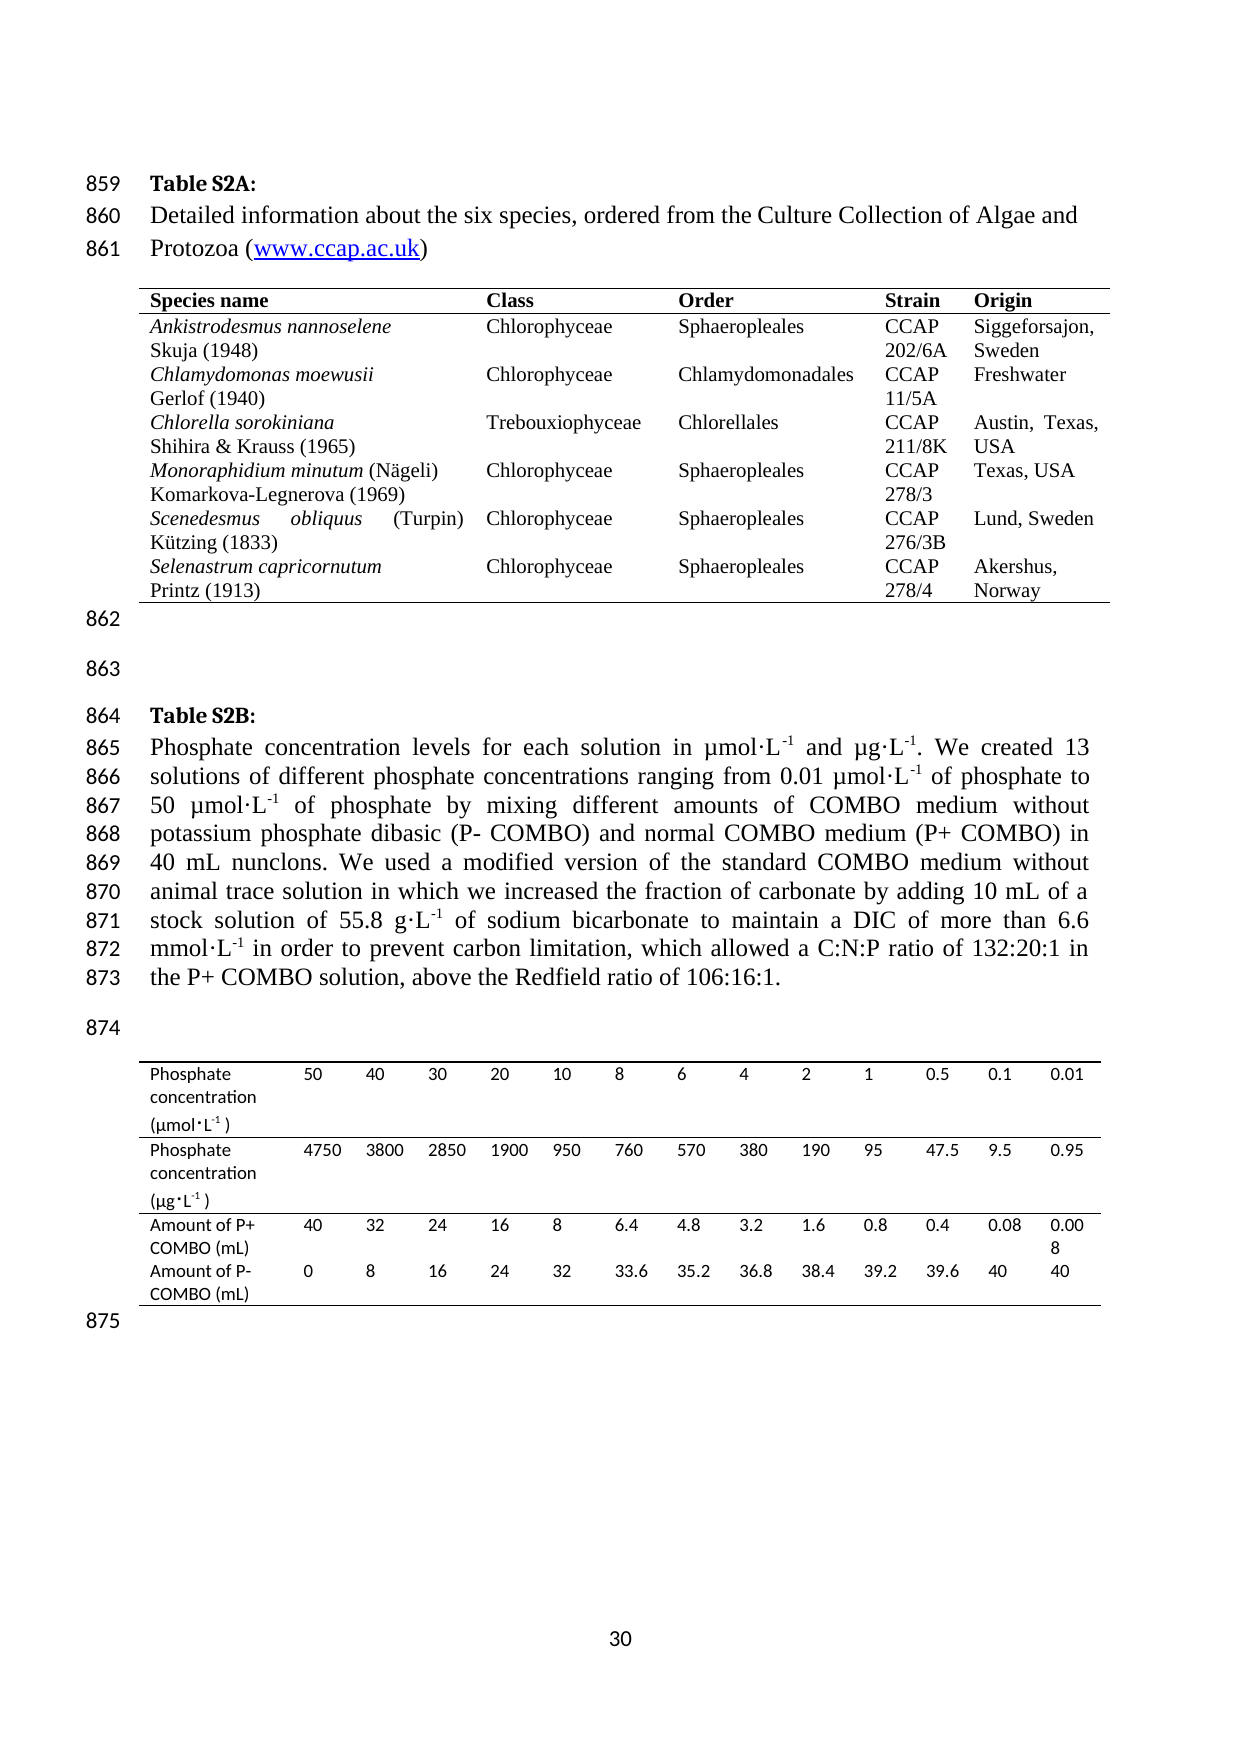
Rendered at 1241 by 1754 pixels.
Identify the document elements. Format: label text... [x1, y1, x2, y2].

table_cell Trebouxiophyceae [475, 410, 667, 458]
table_cell 0.008 [1039, 1214, 1101, 1259]
table_cell 24 [417, 1214, 479, 1259]
table_cell 95 [853, 1138, 914, 1213]
table_cell 39.6 [915, 1260, 977, 1305]
table_cell 0.08 [977, 1214, 1039, 1259]
table_cell Chlorophyceae [475, 554, 667, 602]
table_cell Phosphate concentration (µg·L-1 ) [139, 1138, 292, 1213]
table_header 40 [354, 1063, 417, 1137]
table_cell Chlamydomonadales [667, 362, 873, 410]
table_cell Austin, Texas, USA [962, 410, 1110, 458]
table_cell 0 [292, 1260, 354, 1305]
table_cell 33.6 [603, 1260, 666, 1305]
table_cell CCAP 278/4 [874, 554, 962, 602]
table_cell Siggeforsajon, Sweden [962, 314, 1110, 362]
subtitle Table S2A: [150, 171, 1090, 197]
table_cell CCAP 278/3 [874, 458, 962, 506]
table_header 0.01 [1039, 1063, 1101, 1137]
table_cell Sphaeropleales [667, 458, 873, 506]
table_cell Chlorella sorokiniana Shihira & Krauss (1965) [139, 410, 475, 458]
table_cell Amount of P- COMBO (mL) [139, 1260, 292, 1305]
table_cell 0.8 [853, 1214, 914, 1259]
subtitle Table S2B: [150, 702, 1090, 729]
table_cell CCAP 211/8K [874, 410, 962, 458]
table_cell Texas, USA [962, 458, 1110, 506]
table_cell Sphaeropleales [667, 506, 873, 554]
table_cell 32 [541, 1260, 603, 1305]
table_cell 950 [541, 1138, 603, 1213]
table_cell 2850 [417, 1138, 479, 1213]
table_header 6 [666, 1063, 728, 1137]
table_cell 1.6 [790, 1214, 852, 1259]
table_header Origin [962, 289, 1110, 312]
table_cell 6.4 [603, 1214, 666, 1259]
table_cell Monoraphidium minutum (Nägeli) Komarkova-Legnerova (1969) [139, 458, 475, 506]
table_cell CCAP 202/6A [874, 314, 962, 362]
table_cell Lund, Sweden [962, 506, 1110, 554]
table_cell Ankistrodesmus nannoselene Skuja (1948) [139, 314, 475, 362]
table_cell Chlamydomonas moewusii Gerlof (1940) [139, 362, 475, 410]
table_header 2 [790, 1063, 852, 1137]
table_cell 190 [790, 1138, 852, 1213]
table_cell 4750 [292, 1138, 354, 1213]
table_header 0.5 [915, 1063, 977, 1137]
table_cell Chlorophyceae [475, 314, 667, 362]
table_cell CCAP 276/3B [874, 506, 962, 554]
table_cell 9.5 [977, 1138, 1039, 1213]
table_cell Chlorophyceae [475, 506, 667, 554]
table_cell Sphaeropleales [667, 554, 873, 602]
table_cell 4.8 [666, 1214, 728, 1259]
table_cell Akershus, Norway [962, 554, 1110, 602]
table_cell Amount of P+ COMBO (mL) [139, 1214, 292, 1259]
text Detailed information about the six species, ordered from the Culture Collection of Algae and Protozoa (www.ccap.ac.uk) [150, 201, 1090, 262]
table_header 20 [479, 1063, 541, 1137]
table_cell 0.4 [915, 1214, 977, 1259]
table_cell 3.2 [728, 1214, 790, 1259]
table_cell Chlorophyceae [475, 458, 667, 506]
table_cell 40 [292, 1214, 354, 1259]
table_cell Chlorellales [667, 410, 873, 458]
table_header Strain [874, 289, 962, 312]
table_cell 1900 [479, 1138, 541, 1213]
table_cell 24 [479, 1260, 541, 1305]
table_cell 16 [479, 1214, 541, 1259]
table_cell Freshwater [962, 362, 1110, 410]
table_header 0.1 [977, 1063, 1039, 1137]
table_cell 47.5 [915, 1138, 977, 1213]
table_cell 380 [728, 1138, 790, 1213]
table_header 8 [603, 1063, 666, 1137]
table_cell Sphaeropleales [667, 314, 873, 362]
table_cell 40 [977, 1260, 1039, 1305]
table_header Species name [139, 289, 475, 312]
table_cell 570 [666, 1138, 728, 1213]
table_header Phosphate concentration (µmol·L-1 ) [139, 1063, 292, 1137]
table_cell 36.8 [728, 1260, 790, 1305]
table_cell 8 [541, 1214, 603, 1259]
table_header Class [475, 289, 667, 312]
table_header 30 [417, 1063, 479, 1137]
table_cell Chlorophyceae [475, 362, 667, 410]
table_cell 16 [417, 1260, 479, 1305]
text Phosphate concentration levels for each solution in µmol·L-1 and µg·L-1. We created 13 solutions of different phosphate concentrations ranging from 0.01 µmol·L-1 of phosphate to 50 µmol·L-1 of phosphate by mixing different amounts of COMBO medium without potassium phosphate dibasic (P- COMBO) and normal COMBO medium (P+ COMBO) in 40 mL nunclons. We used a modified version of the standard COMBO medium without animal trace solution in which we increased the fraction of carbonate by adding 10 mL of a stock solution of 55.8 g·L-1 of sodium bicarbonate to maintain a DIC of more than 6.6 mmol·L-1 in order to prevent carbon limitation, which allowed a C:N:P ratio of 132:20:1 in the P+ COMBO solution, above the Redfield ratio of 106:16:1. [150, 732, 1090, 991]
table_cell 3800 [354, 1138, 417, 1213]
table_cell 35.2 [666, 1260, 728, 1305]
table_header 50 [292, 1063, 354, 1137]
table_header 10 [541, 1063, 603, 1137]
table_cell 0.95 [1039, 1138, 1101, 1213]
table_cell CCAP 11/5A [874, 362, 962, 410]
table_cell 39.2 [853, 1260, 914, 1305]
table_header 4 [728, 1063, 790, 1137]
table_cell Selenastrum capricornutum Printz (1913) [139, 554, 475, 602]
table_cell 760 [603, 1138, 666, 1213]
table_header Order [667, 289, 873, 312]
table_cell Scenedesmus obliquus (Turpin) Kützing (1833) [139, 506, 475, 554]
table_cell 40 [1039, 1260, 1101, 1305]
table_cell 38.4 [790, 1260, 852, 1305]
table_cell 32 [354, 1214, 417, 1259]
table_cell 8 [354, 1260, 417, 1305]
table_header 1 [853, 1063, 914, 1137]
